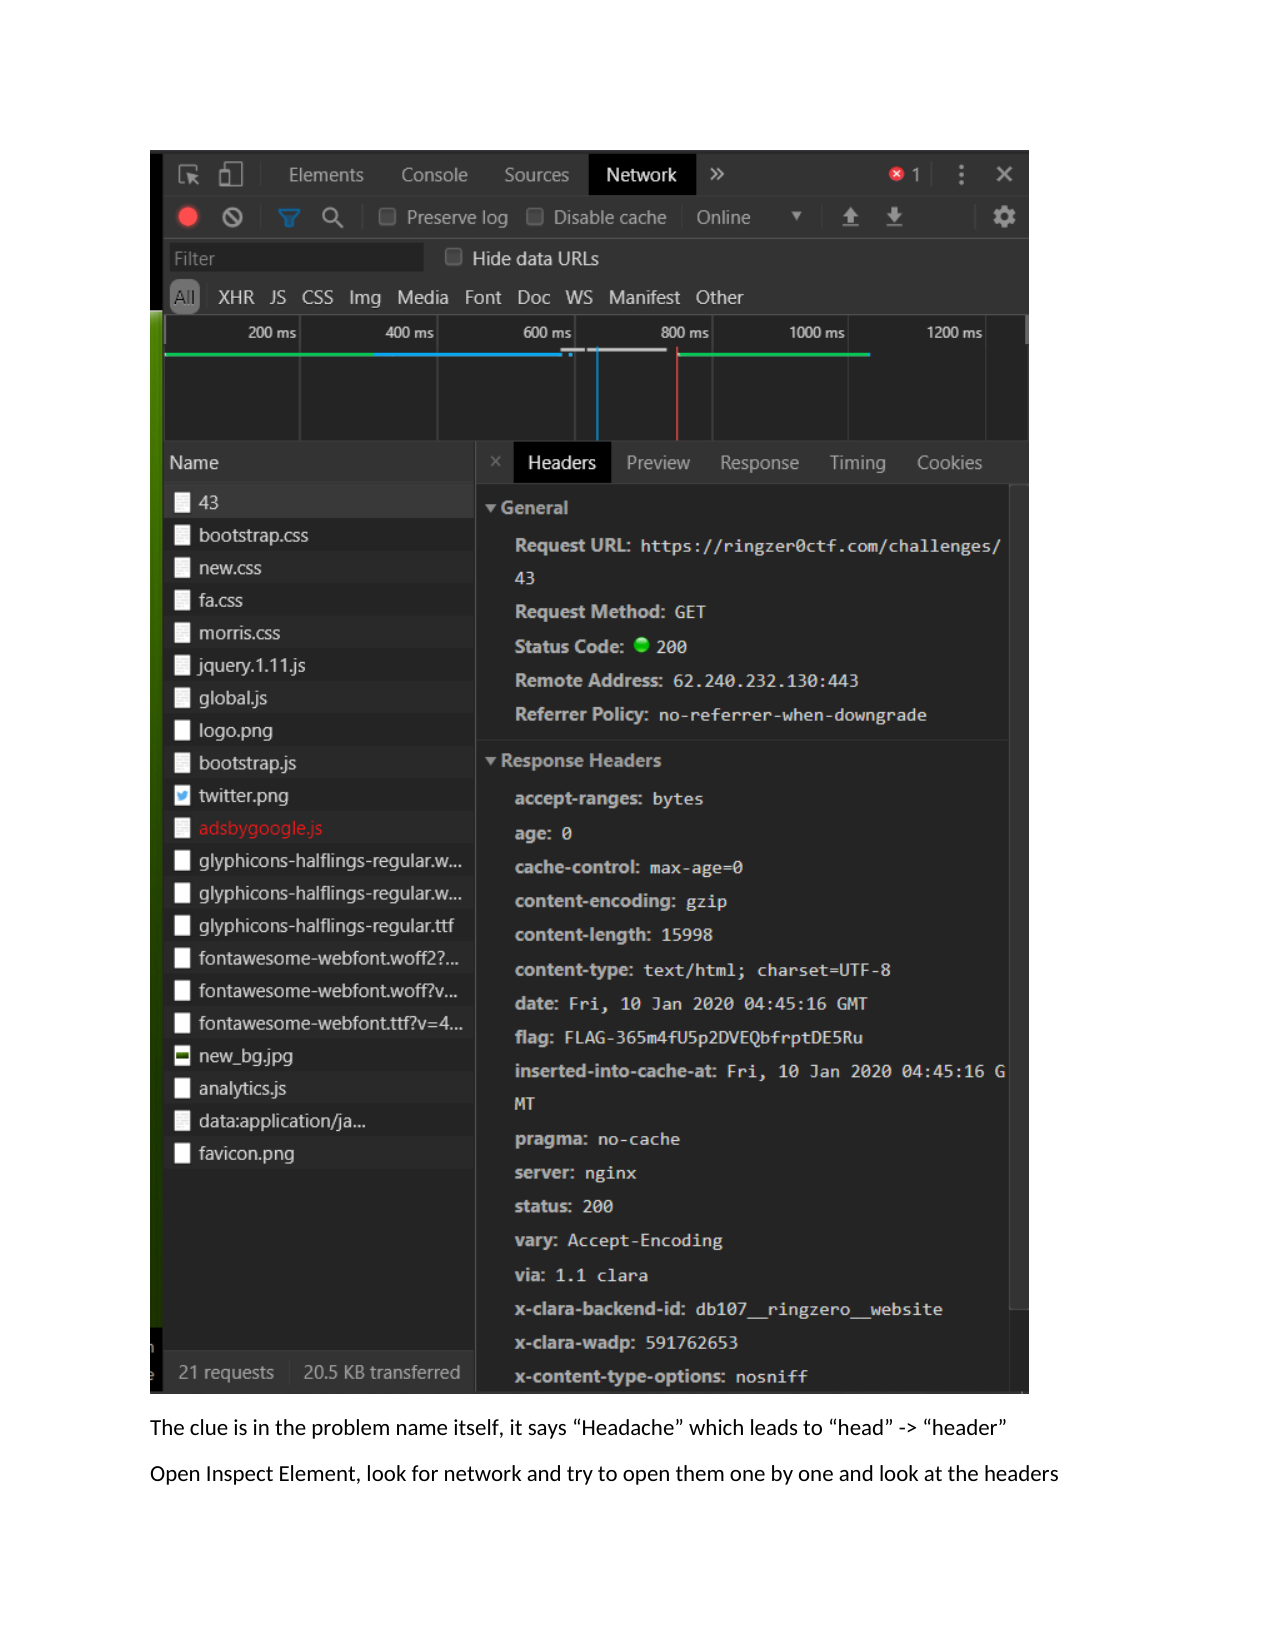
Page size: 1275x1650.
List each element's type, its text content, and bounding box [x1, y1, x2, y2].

text Open Inspect Element, look for network and try to open them one by one and look at the headers [150, 1459, 1125, 1488]
text The clue is in the problem name itself, it says “Headache” which leads to “head” -> “header” [150, 1413, 1125, 1441]
picture [150, 150, 1029, 1394]
